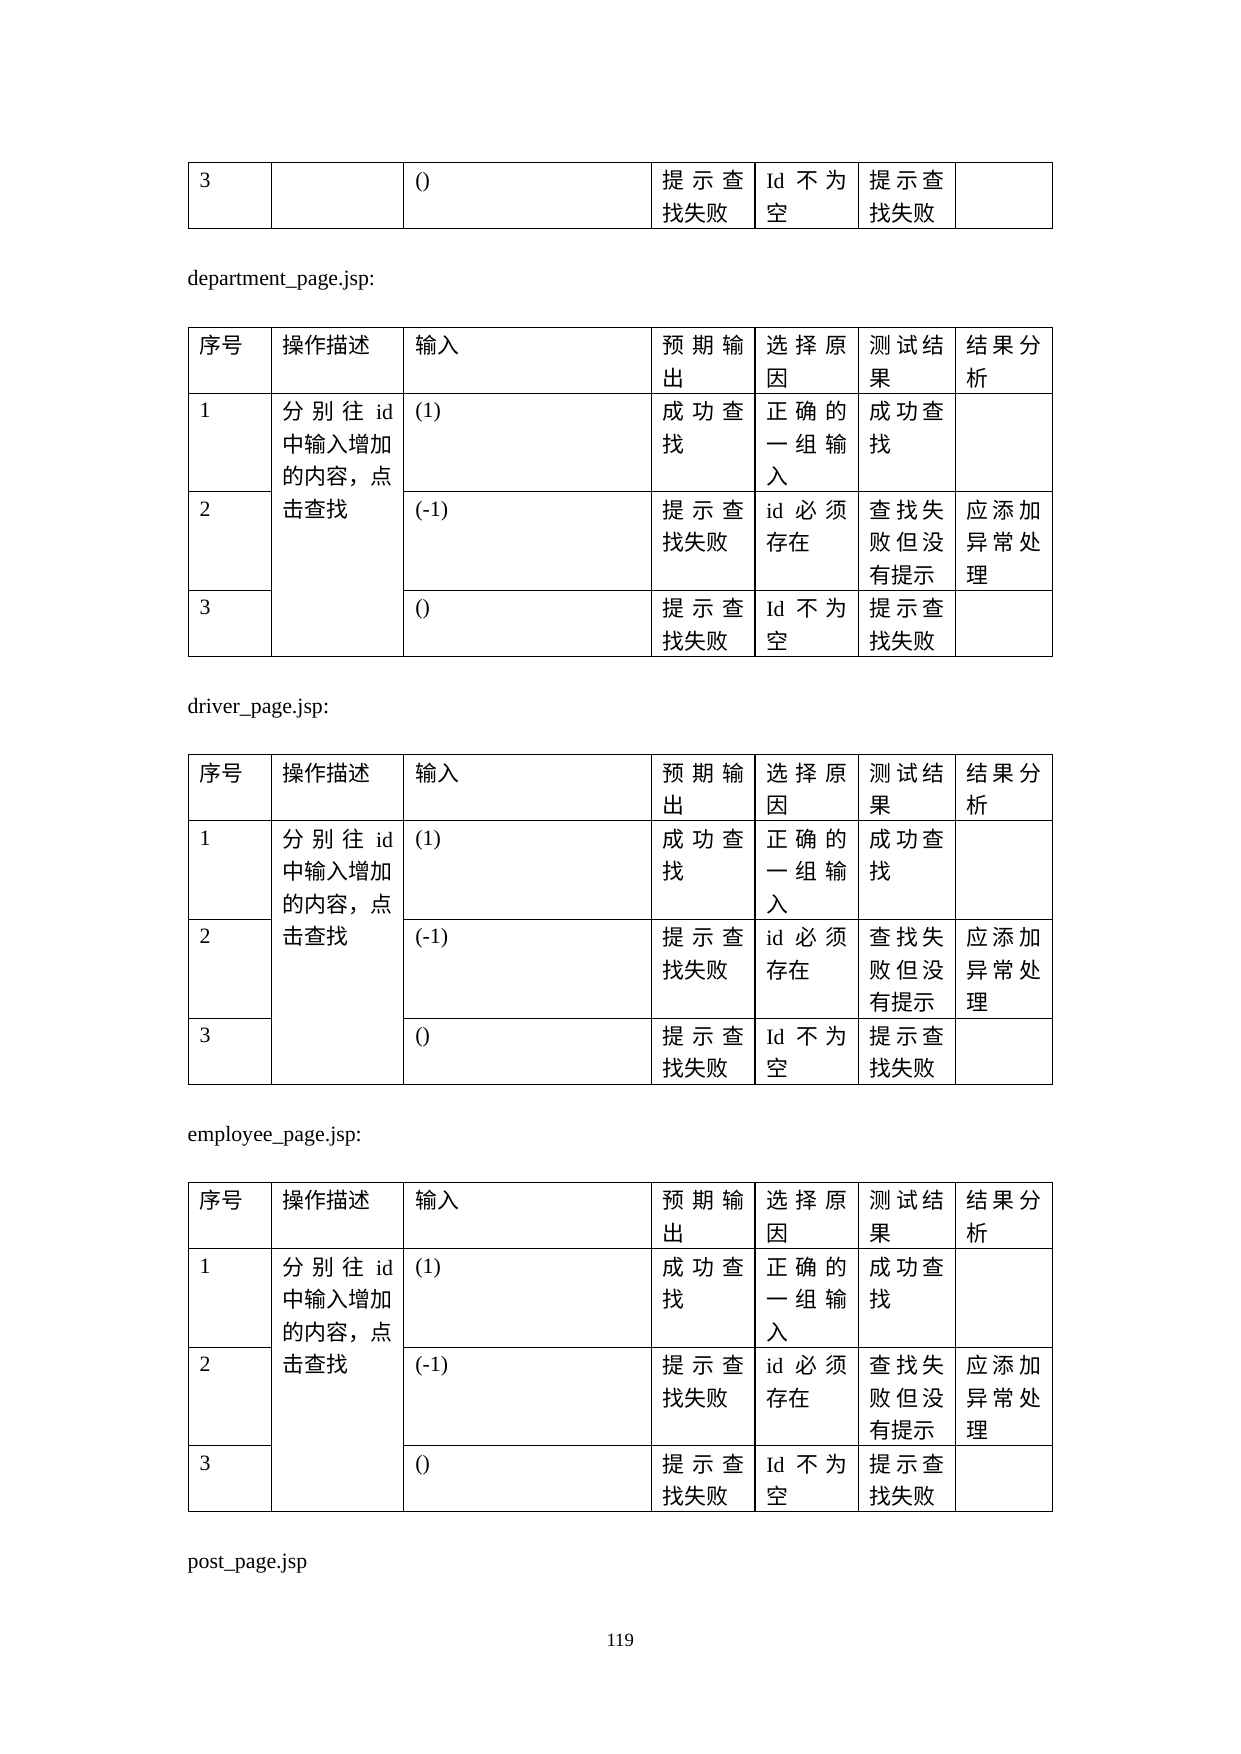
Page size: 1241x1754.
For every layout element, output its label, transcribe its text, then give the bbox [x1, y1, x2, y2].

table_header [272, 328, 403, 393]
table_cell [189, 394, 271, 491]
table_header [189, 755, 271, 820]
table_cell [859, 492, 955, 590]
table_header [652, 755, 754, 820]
text employee_page.jsp: [187, 1117, 1053, 1149]
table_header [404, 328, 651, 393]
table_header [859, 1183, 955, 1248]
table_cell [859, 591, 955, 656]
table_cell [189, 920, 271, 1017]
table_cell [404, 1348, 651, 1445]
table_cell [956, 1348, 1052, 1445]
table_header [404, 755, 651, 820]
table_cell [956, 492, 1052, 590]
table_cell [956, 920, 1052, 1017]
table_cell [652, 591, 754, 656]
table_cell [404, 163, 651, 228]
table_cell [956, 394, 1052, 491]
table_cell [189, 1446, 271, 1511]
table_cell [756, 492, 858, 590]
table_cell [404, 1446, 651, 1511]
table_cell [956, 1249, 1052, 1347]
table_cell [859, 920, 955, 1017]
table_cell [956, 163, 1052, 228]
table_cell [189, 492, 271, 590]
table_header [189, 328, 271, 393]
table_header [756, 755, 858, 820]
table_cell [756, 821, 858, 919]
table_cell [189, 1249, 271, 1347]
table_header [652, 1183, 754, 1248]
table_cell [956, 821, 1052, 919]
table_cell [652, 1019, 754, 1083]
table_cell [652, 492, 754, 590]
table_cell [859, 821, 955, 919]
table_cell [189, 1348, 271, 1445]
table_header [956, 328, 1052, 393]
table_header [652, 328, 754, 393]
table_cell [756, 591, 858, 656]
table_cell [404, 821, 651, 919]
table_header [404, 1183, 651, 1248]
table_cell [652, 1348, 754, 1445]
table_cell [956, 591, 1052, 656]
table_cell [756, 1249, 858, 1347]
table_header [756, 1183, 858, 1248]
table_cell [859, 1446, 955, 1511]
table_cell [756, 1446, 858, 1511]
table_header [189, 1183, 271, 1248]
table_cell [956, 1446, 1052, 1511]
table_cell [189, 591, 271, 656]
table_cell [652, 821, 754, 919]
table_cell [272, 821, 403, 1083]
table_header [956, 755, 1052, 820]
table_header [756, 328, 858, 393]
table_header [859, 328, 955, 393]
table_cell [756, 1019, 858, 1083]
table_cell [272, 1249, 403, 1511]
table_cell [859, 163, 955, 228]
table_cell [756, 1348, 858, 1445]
text department_page.jsp: [187, 262, 1053, 294]
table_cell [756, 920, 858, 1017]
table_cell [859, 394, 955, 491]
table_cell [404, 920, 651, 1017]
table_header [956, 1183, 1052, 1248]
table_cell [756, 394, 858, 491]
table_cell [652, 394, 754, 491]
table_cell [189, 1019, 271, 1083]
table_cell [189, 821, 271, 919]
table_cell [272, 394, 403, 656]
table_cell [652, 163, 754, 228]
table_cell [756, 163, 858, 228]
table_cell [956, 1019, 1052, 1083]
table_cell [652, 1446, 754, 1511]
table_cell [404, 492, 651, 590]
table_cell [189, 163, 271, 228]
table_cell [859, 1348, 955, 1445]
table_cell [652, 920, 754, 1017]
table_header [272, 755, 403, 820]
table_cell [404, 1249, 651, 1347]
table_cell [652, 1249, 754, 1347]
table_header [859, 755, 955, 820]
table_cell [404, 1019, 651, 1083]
text driver_page.jsp: [187, 689, 1053, 722]
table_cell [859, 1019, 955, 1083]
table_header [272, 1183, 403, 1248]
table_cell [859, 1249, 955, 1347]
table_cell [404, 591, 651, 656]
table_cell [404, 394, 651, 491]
text post_page.jsp [187, 1545, 1053, 1577]
